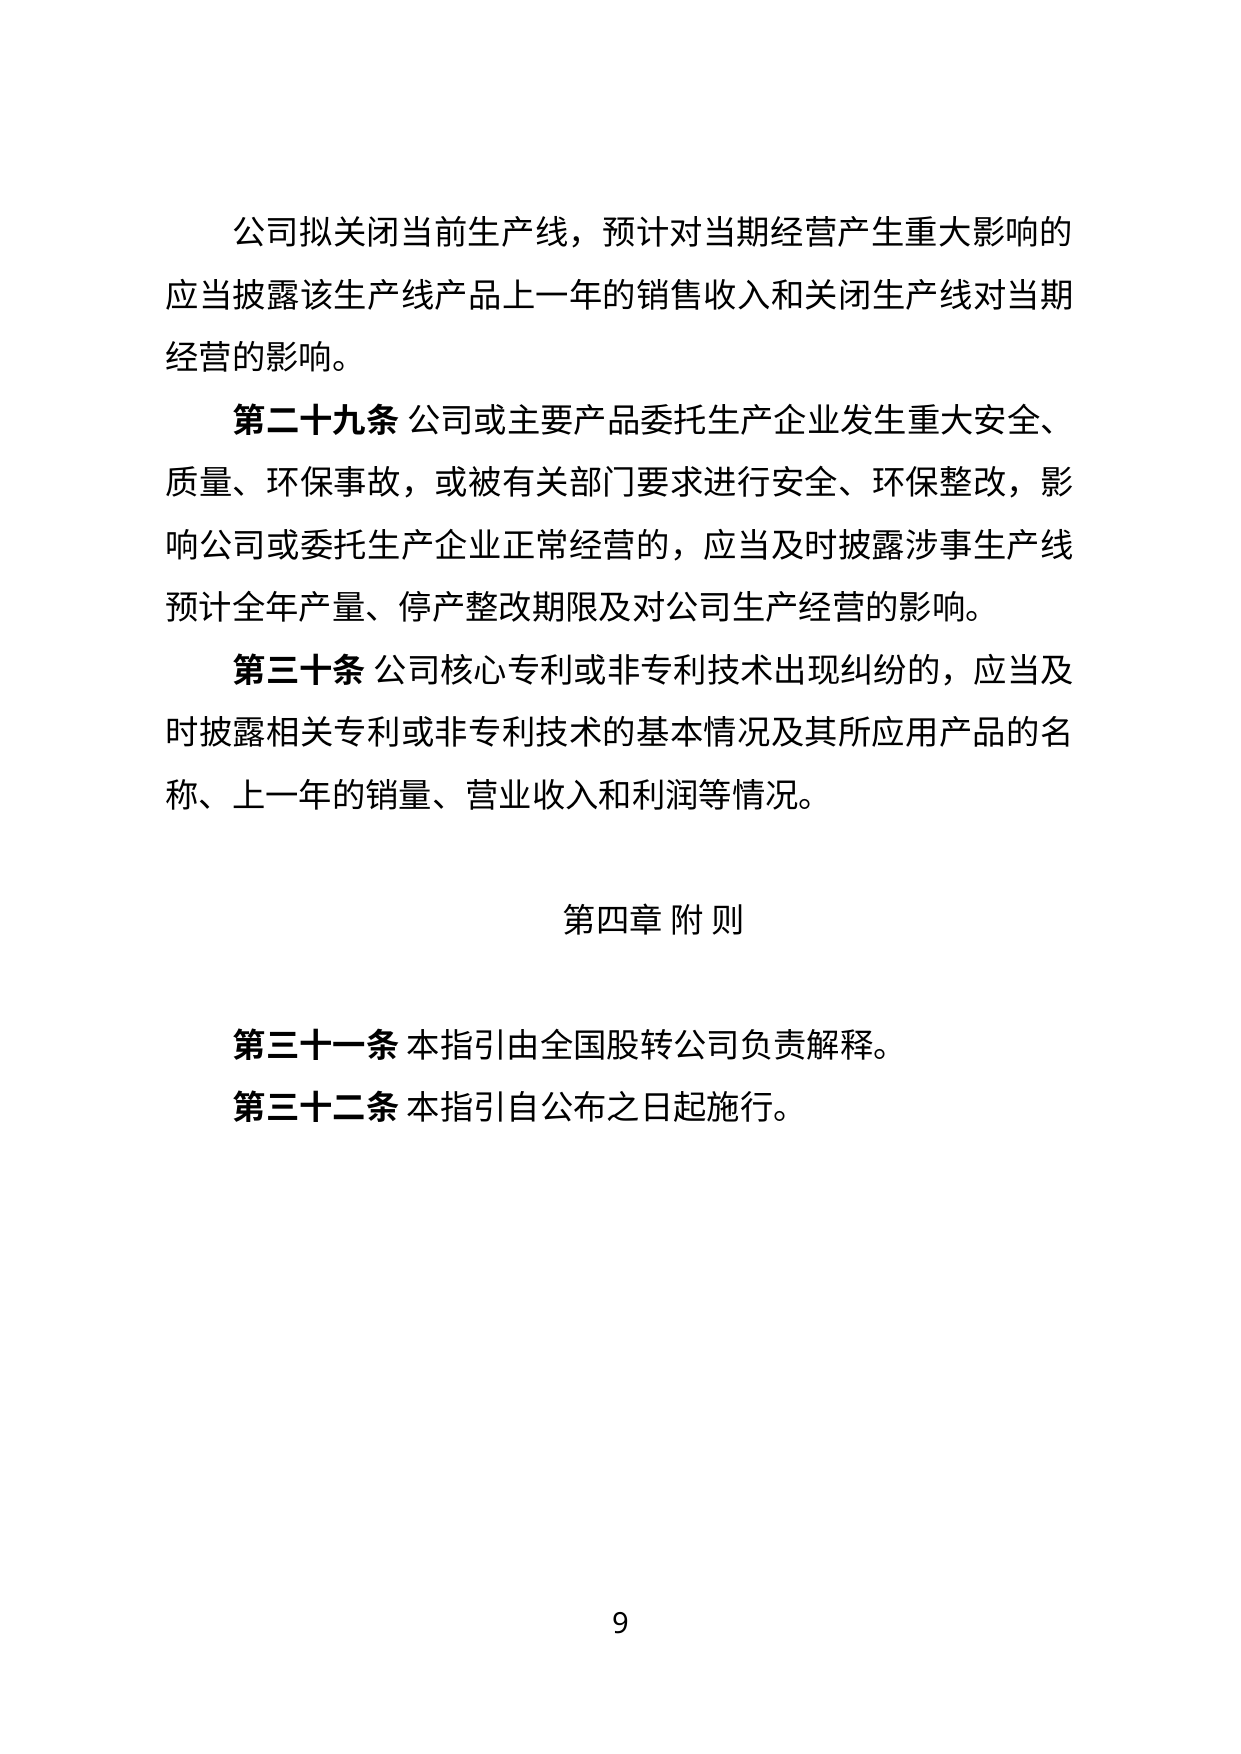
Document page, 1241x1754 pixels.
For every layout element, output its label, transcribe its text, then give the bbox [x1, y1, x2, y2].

text 第二十九条 公司或主要产品委托生产企业发生重大安全、质量、环保事故，或被有关部门要求进行安全、环保整改，影响公司或委托生产企业正常经营的，应当及时披露涉事生产线预计全年产量、停产整改期限及对公司生产经营的影响。 [165, 382, 1075, 632]
text 第三十一条 本指引由全国股转公司负责解释。 [165, 1007, 1075, 1069]
text 第三十二条 本指引自公布之日起施行。 [165, 1069, 1075, 1132]
text 第四章 附 则 [165, 882, 1075, 944]
text 第三十条 公司核心专利或非专利技术出现纠纷的，应当及时披露相关专利或非专利技术的基本情况及其所应用产品的名称、上一年的销量、营业收入和利润等情况。 [165, 632, 1075, 819]
text 公司拟关闭当前生产线，预计对当期经营产生重大影响的，应当披露该生产线产品上一年的销售收入和关闭生产线对当期经营的影响。 [165, 194, 1075, 382]
